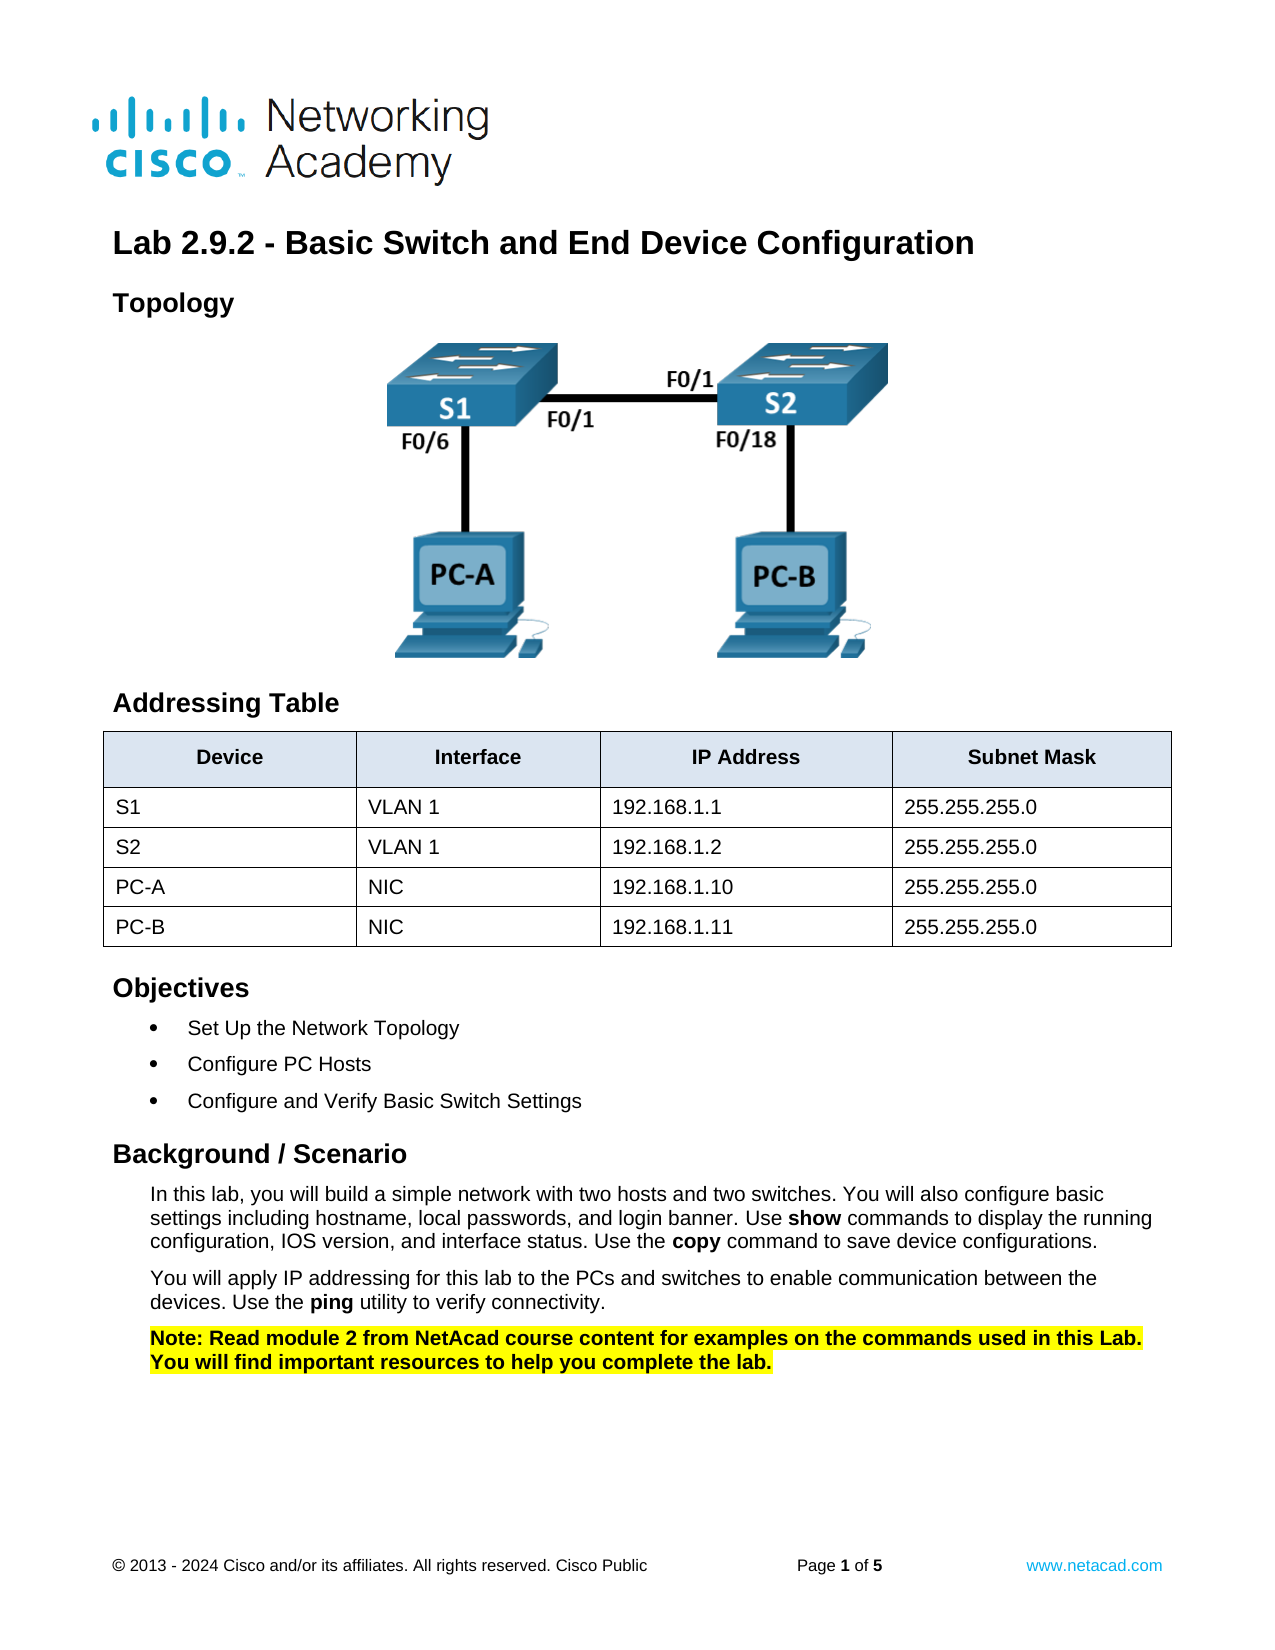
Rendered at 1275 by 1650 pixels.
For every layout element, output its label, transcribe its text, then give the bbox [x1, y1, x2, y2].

table_cell 192.168.1.2 [601, 828, 892, 866]
table_cell S1 [104, 788, 356, 826]
subtitle Background / Scenario [112, 1138, 1162, 1169]
table_cell S2 [104, 828, 356, 866]
table_cell 192.168.1.11 [601, 907, 892, 946]
table_cell 192.168.1.10 [601, 868, 892, 906]
table_header Subnet Mask [893, 732, 1171, 787]
table_cell NIC [357, 907, 600, 946]
table_cell PC-B [104, 907, 356, 946]
text In this lab, you will build a simple network with two hosts and two switches. You will also configure basic settings including hostname, local passwords, and login banner. Use show commands to display the running configuration, IOS version, and interface status. Use the copy command to save device configurations. [150, 1181, 1162, 1253]
subtitle Addressing Table [112, 687, 1162, 718]
table_cell 255.255.255.0 [893, 868, 1171, 906]
table_cell 255.255.255.0 [893, 907, 1171, 946]
table_header Interface [357, 732, 600, 787]
table_cell 255.255.255.0 [893, 828, 1171, 866]
table_cell 192.168.1.1 [601, 788, 892, 826]
table_cell VLAN 1 [357, 788, 600, 826]
text Configure PC Hosts [150, 1052, 1162, 1076]
text Set Up the Network Topology [150, 1015, 1162, 1039]
table_cell NIC [357, 868, 600, 906]
table_cell 255.255.255.0 [893, 788, 1171, 826]
picture [387, 343, 888, 658]
subtitle Topology [112, 287, 1162, 318]
text Note: Read module 2 from NetAcad course content for examples on the commands used in this Lab. You will find important resources to help you complete the lab. [773, 1326, 1162, 1374]
subtitle Objectives [112, 972, 1162, 1003]
text You will apply IP addressing for this lab to the PCs and switches to enable communication between the devices. Use the ping utility to verify connectivity. [150, 1266, 1162, 1314]
table_cell PC-A [104, 868, 356, 906]
table_header IP Address [601, 732, 892, 787]
picture [82, 81, 507, 214]
text Configure and Verify Basic Switch Settings [150, 1088, 1162, 1113]
table_cell VLAN 1 [357, 828, 600, 866]
table_header Device [104, 732, 356, 787]
